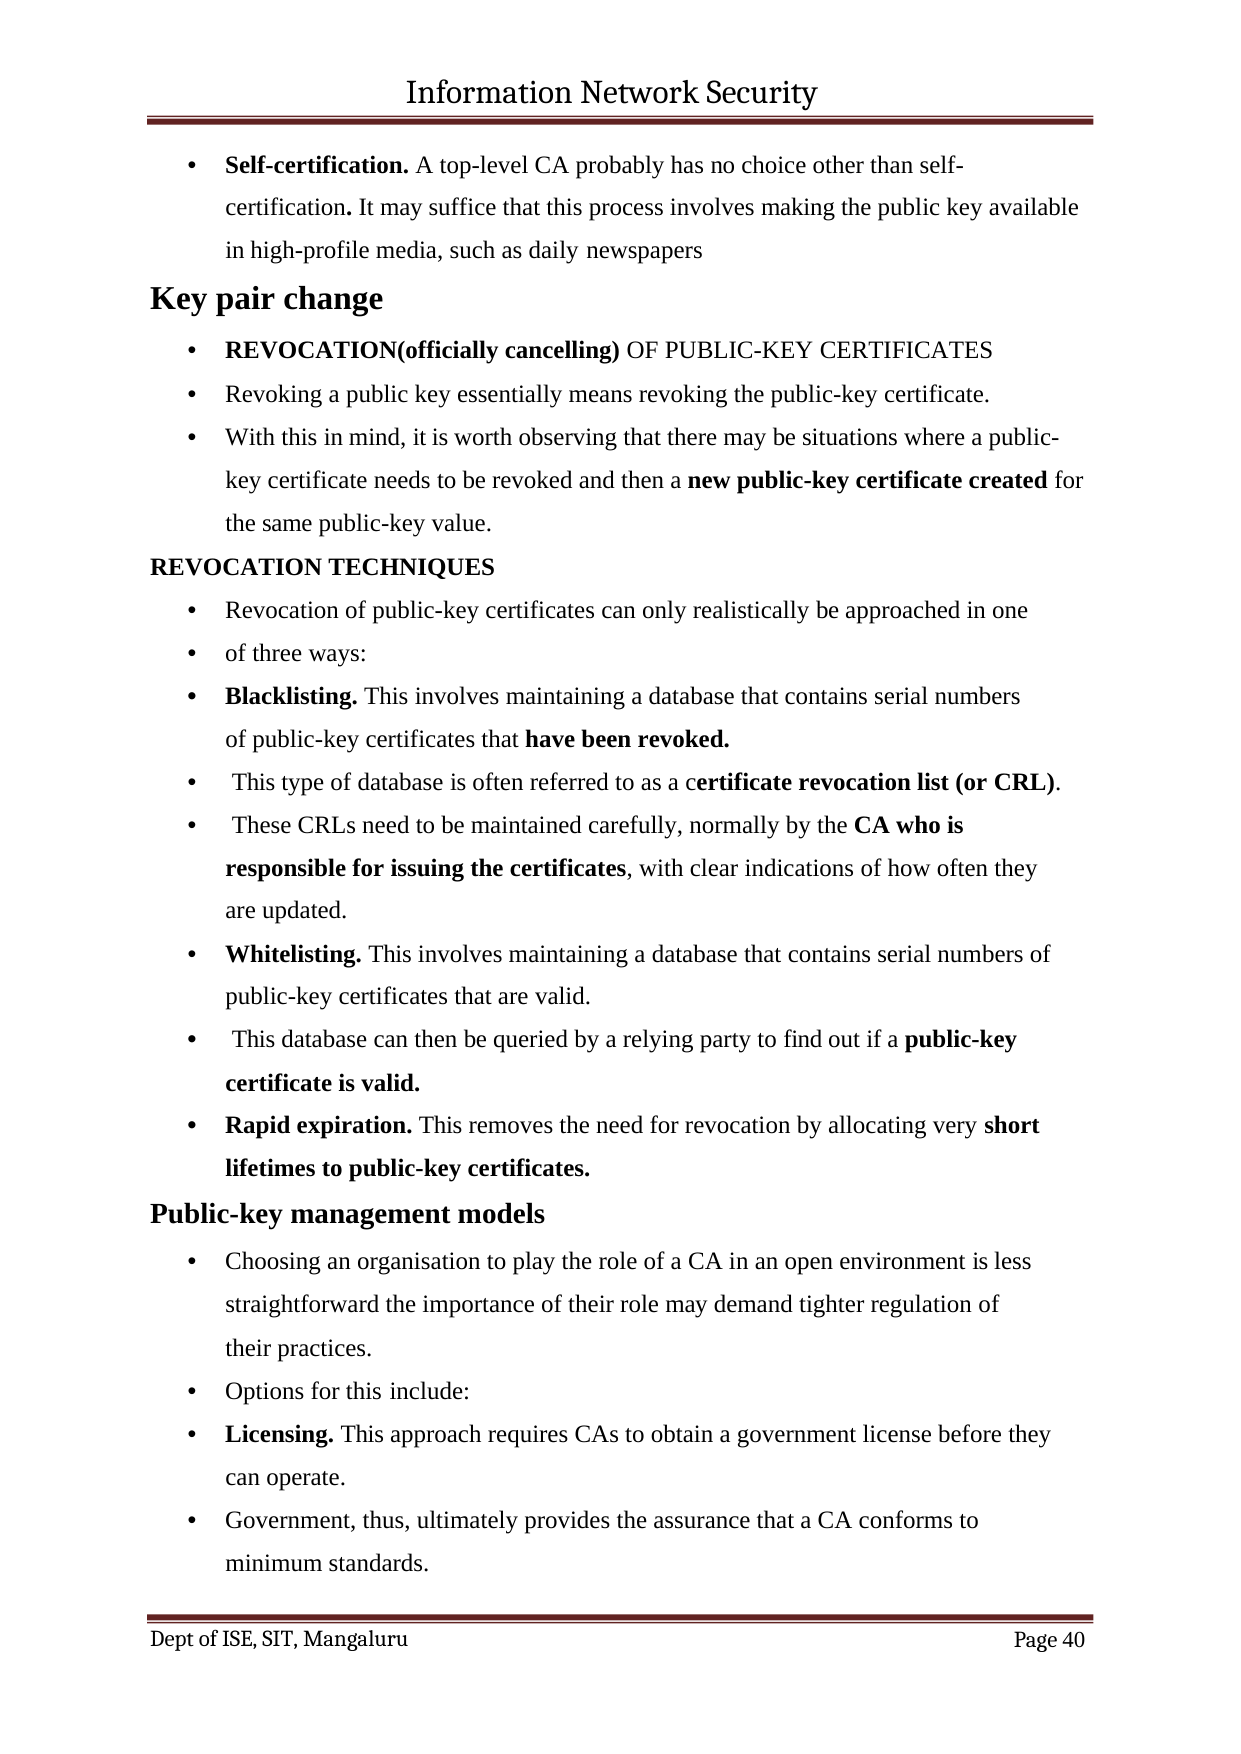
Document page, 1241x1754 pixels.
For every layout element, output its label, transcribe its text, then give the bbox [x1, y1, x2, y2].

list REVOCATION(officially cancelling) OF PUBLIC-KEY CERTIFICATES [187, 335, 1103, 364]
list These CRLs need to be maintained carefully, normally by the CA who is responsible for issuing the certificates, with clear indications of how often they are updated. [187, 810, 1074, 924]
list This type of database is often referred to as a certificate revocation list (or CRL). [187, 767, 1103, 795]
list With this in mind, it is worth observing that there may be situations where a public- key certificate needs to be revoked and then a new public-key certificate created for the same public-key value. [187, 422, 1085, 537]
subtitle REVOCATION TECHNIQUES [150, 552, 1103, 581]
list of three ways: [187, 638, 1103, 667]
list Options for this include: [187, 1376, 1103, 1405]
subtitle Key pair change [150, 278, 1103, 316]
list Revocation of public-key certificates can only realistically be approached in one [187, 595, 1103, 623]
subtitle lifetimes to public-key certificates. [225, 1153, 1103, 1182]
list Self-certification. A top-level CA probably has no choice other than self- certification. It may suffice that this process involves making the public key available in high-profile media, such as daily newspapers [187, 149, 1081, 263]
text Public-key management models [150, 1197, 1103, 1230]
list Blacklisting. This involves maintaining a database that contains serial numbers of public-key certificates that have been revoked. [187, 681, 1048, 753]
list Revoking a public key essentially means revoking the public-key certificate. [187, 379, 1103, 407]
list This database can then be queried by a relying party to find out if a public-key certificate is valid. [187, 1024, 1021, 1096]
list Whitelisting. This involves maintaining a database that contains serial numbers of public-key certificates that are valid. [187, 939, 1052, 1010]
list Government, thus, ultimately provides the assurance that a CA conforms to minimum standards. [187, 1505, 1082, 1577]
list Choosing an organisation to play the role of a CA in an open environment is less straightforward the importance of their role may demand tighter regulation of their practices. [187, 1246, 1051, 1361]
list Rapid expiration. This removes the need for revocation by allocating very short [187, 1111, 1103, 1139]
list Licensing. This approach requires CAs to obtain a government license before they can operate. [187, 1419, 1053, 1491]
